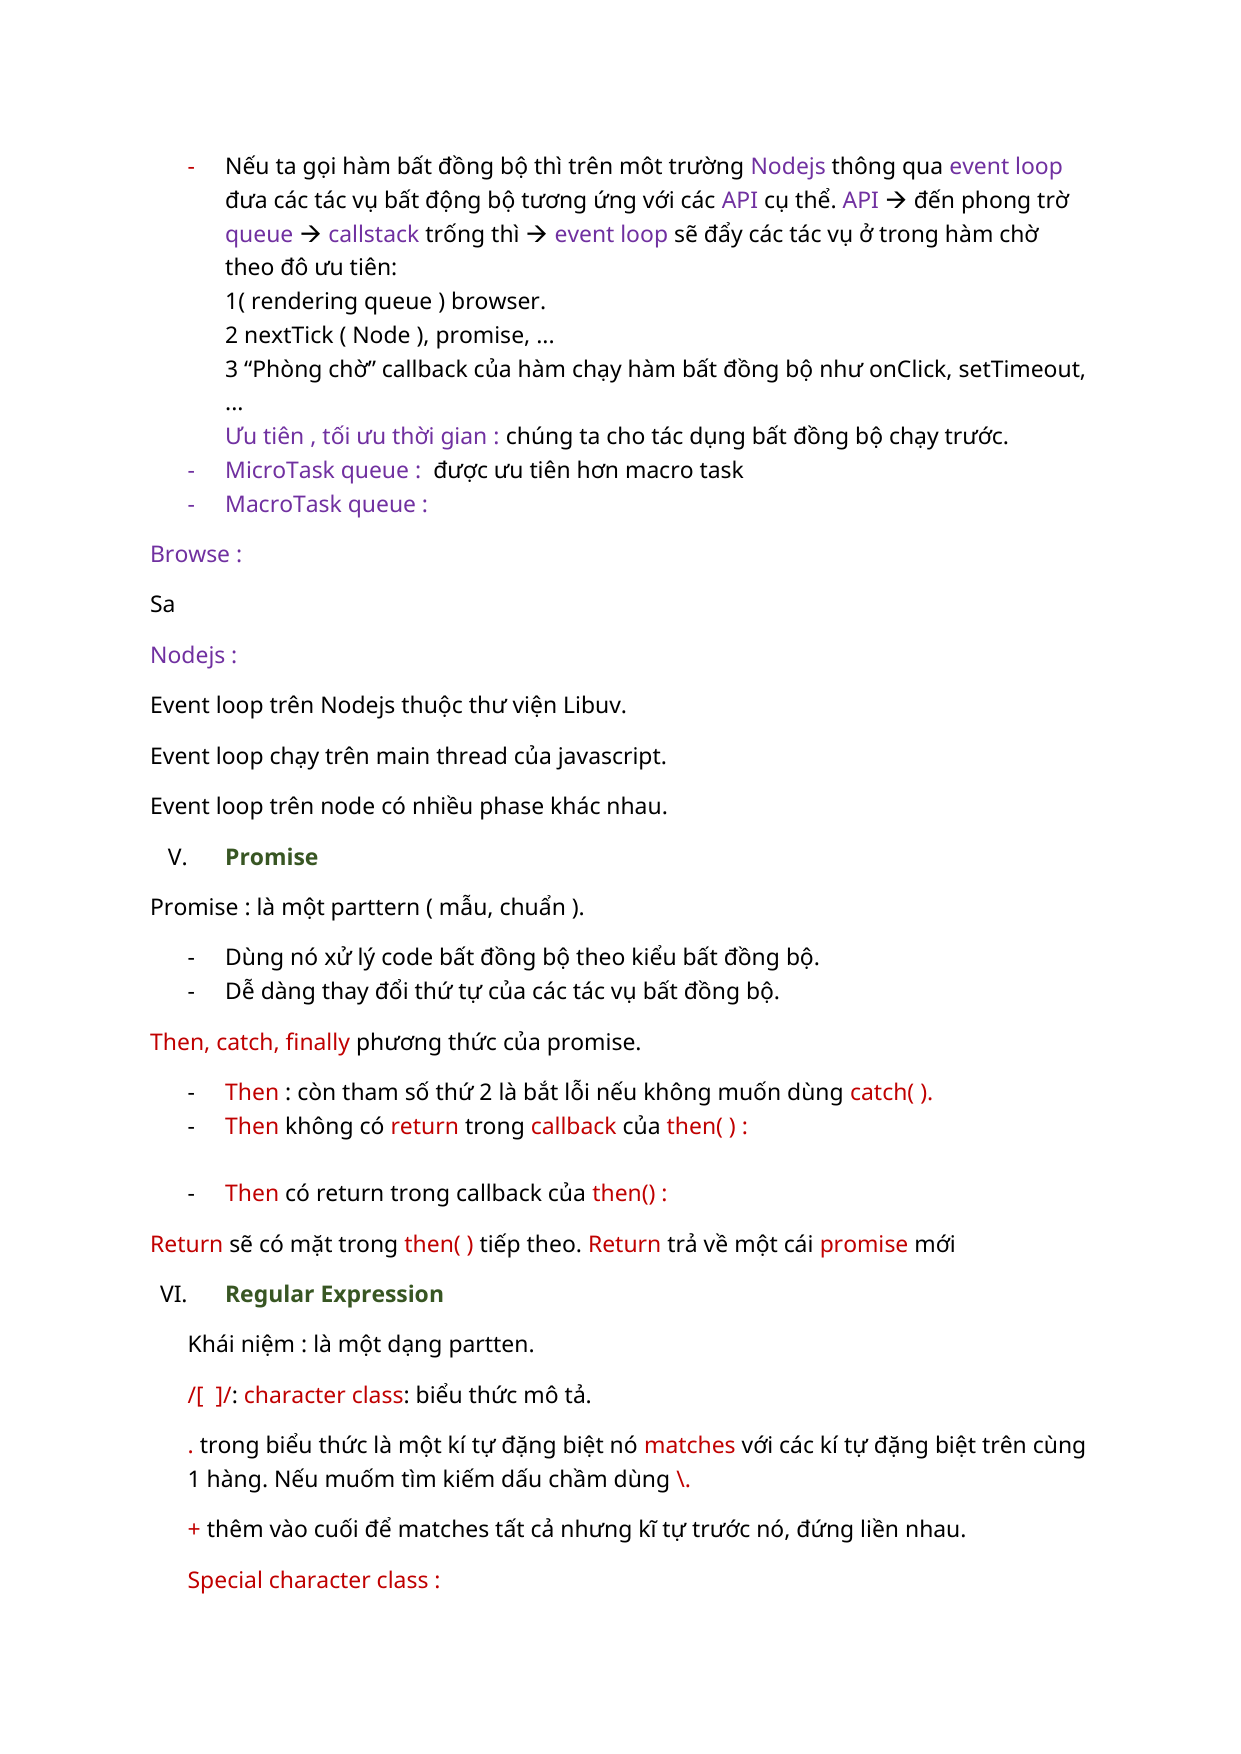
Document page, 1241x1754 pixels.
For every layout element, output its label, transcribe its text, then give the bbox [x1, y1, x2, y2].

list MacroTask queue : [187, 487, 1090, 519]
list Dùng nó xử lý code bất đồng bộ theo kiểu bất đồng bộ. [187, 941, 1090, 972]
list 1( rendering queue ) browser. [225, 285, 1090, 316]
text Browse : [150, 538, 1090, 569]
list MicroTask queue : được ưu tiên hơn macro task [187, 454, 1090, 485]
text Return sẽ có mặt trong then( ) tiếp theo. Return trả về một cái promise mới [150, 1227, 1090, 1259]
list Ưu tiên , tối ưu thời gian : chúng ta cho tác dụng bất đồng bộ chạy trước. [225, 420, 1090, 451]
text . trong biểu thức là một kí tự đặng biệt nó matches với các kí tự đặng biệt trên cùng 1 hàng. Nếu muốm tìm kiếm dấu chầm dùng \. [187, 1429, 1090, 1494]
text Special character class : [187, 1564, 1090, 1595]
list Then : còn tham số thứ 2 là bắt lỗi nếu không muốn dùng catch( ). [187, 1076, 1090, 1107]
list Promise [187, 840, 1090, 872]
text Khái niệm : là một dạng partten. [187, 1328, 1090, 1359]
list Then có return trong callback của then() : [187, 1177, 1090, 1208]
list Dễ dàng thay đổi thứ tự của các tác vụ bất đồng bộ. [187, 975, 1090, 1006]
text Promise : là một parttern ( mẫu, chuẩn ). [150, 891, 1090, 922]
list 2 nextTick ( Node ), promise, ... [225, 319, 1090, 350]
text Sa [150, 588, 1090, 619]
list Then không có return trong callback của then( ) : [187, 1109, 1090, 1141]
text Nodejs : [150, 639, 1090, 670]
text Event loop trên node có nhiều phase khác nhau. [150, 790, 1090, 821]
list Regular Expression [187, 1278, 1090, 1309]
text Event loop trên Nodejs thuộc thư viện Libuv. [150, 689, 1090, 720]
list Nếu ta gọi hàm bất đồng bộ thì trên môt trường Nodejs thông qua event loop đưa các tác vụ bất động bộ tương ứng với các API cụ thể. API đến phong trờ queue callstack trống thì event loop sẽ đẩy các tác vụ ở trong hàm chờ theo đô ưu tiên: [187, 150, 1090, 282]
text /[ ]/: character class: biểu thức mô tả. [187, 1379, 1090, 1410]
list 3 “Phòng chờ” callback của hàm chạy hàm bất đồng bộ như onClick, setTimeout, ... [225, 352, 1090, 417]
text + thêm vào cuối để matches tất cả nhưng kĩ tự trước nó, đứng liền nhau. [187, 1513, 1090, 1544]
text Then, catch, finally phương thức của promise. [150, 1025, 1090, 1057]
text Event loop chạy trên main thread của javascript. [150, 739, 1090, 771]
